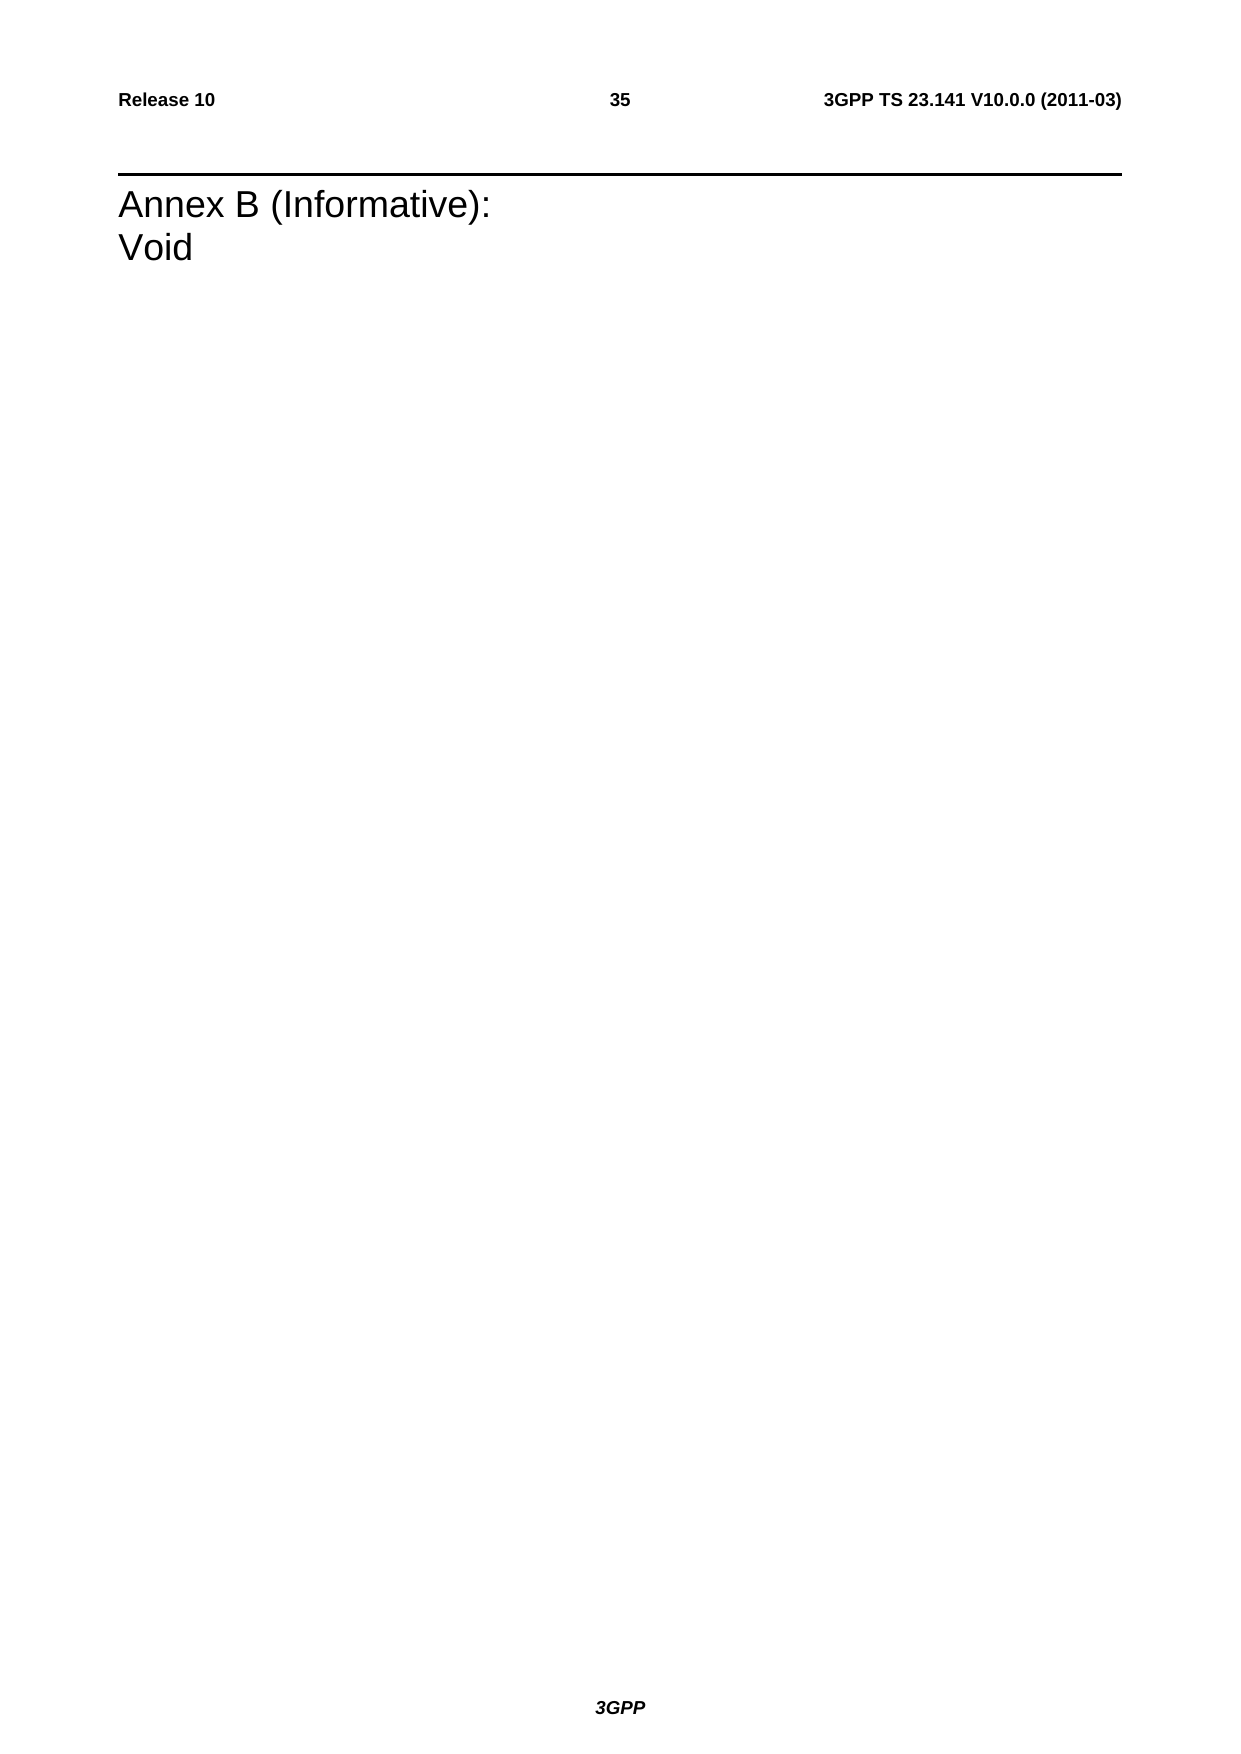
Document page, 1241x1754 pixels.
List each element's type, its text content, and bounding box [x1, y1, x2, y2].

subtitle Annex B (Informative): Void [118, 176, 1122, 268]
